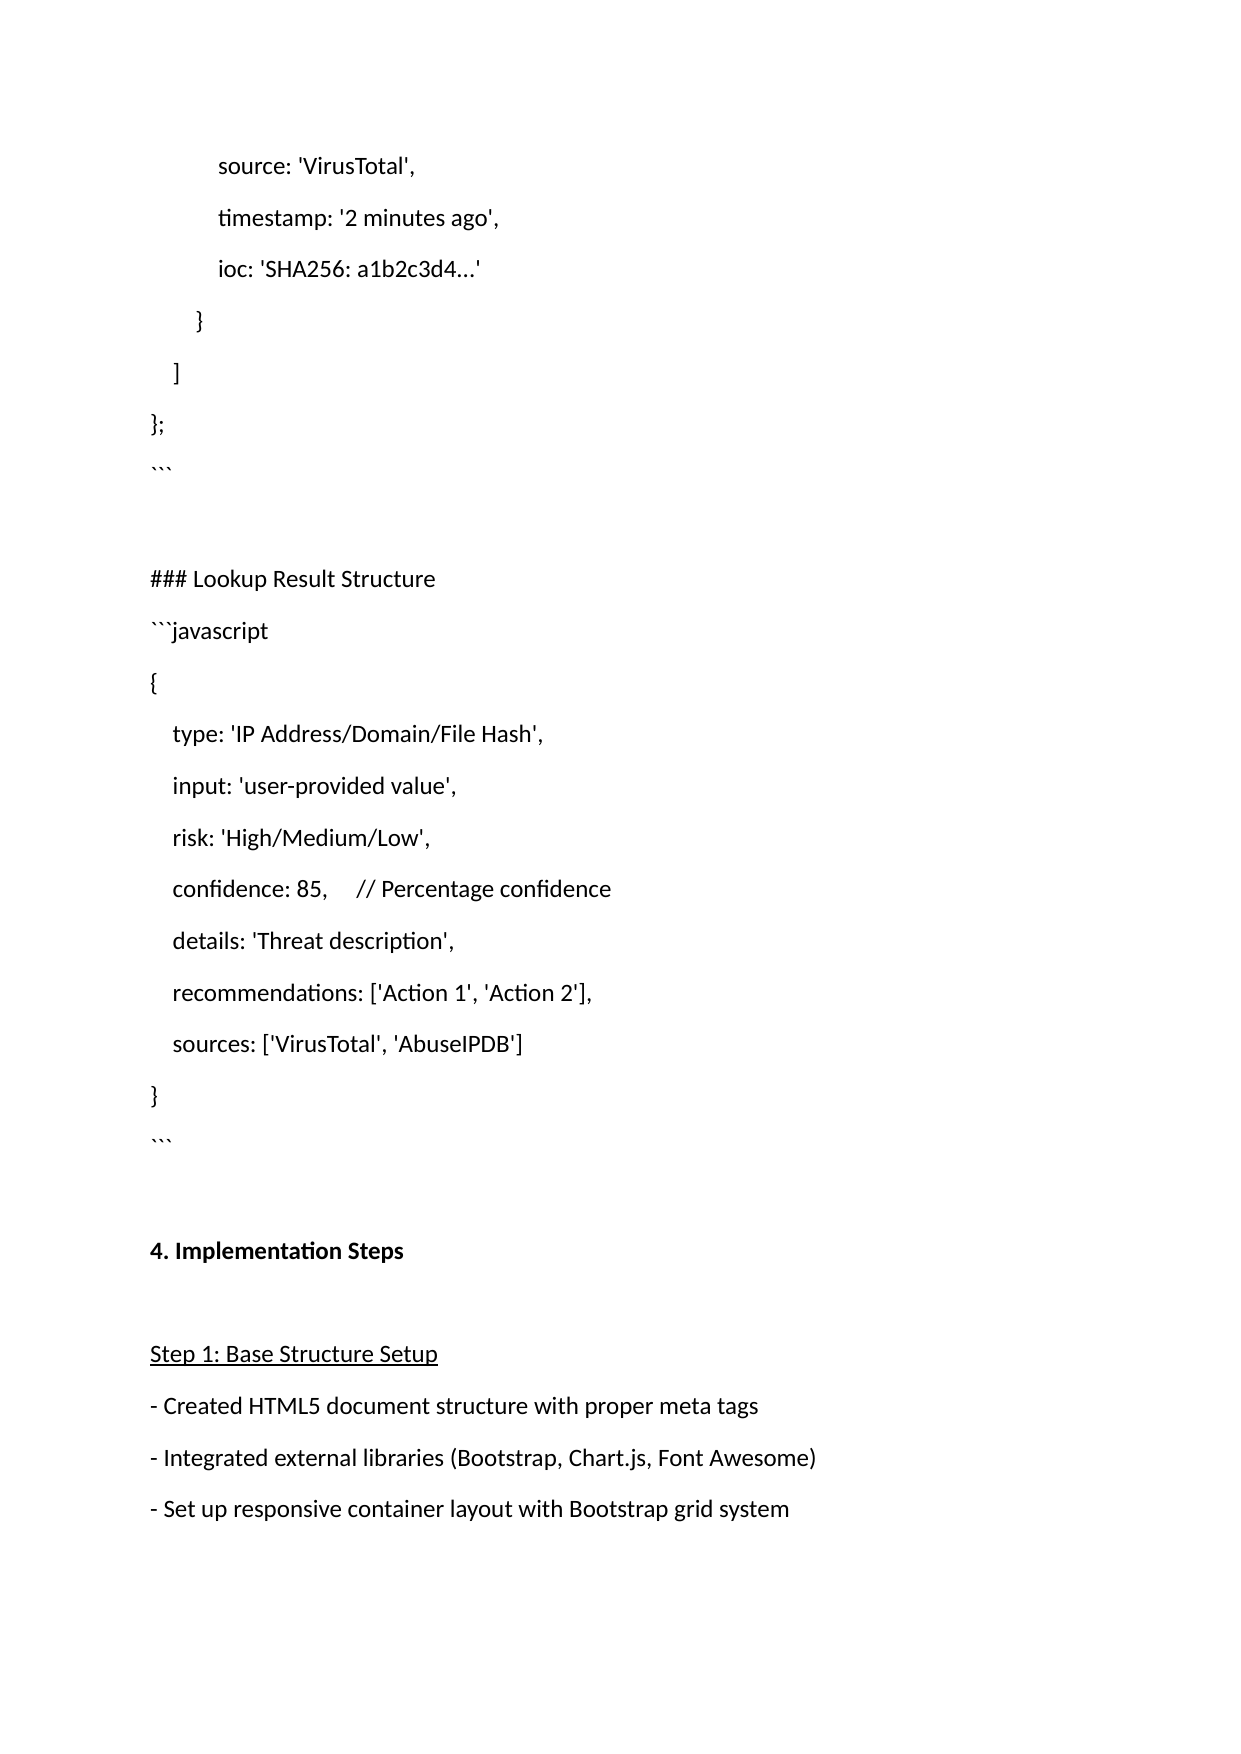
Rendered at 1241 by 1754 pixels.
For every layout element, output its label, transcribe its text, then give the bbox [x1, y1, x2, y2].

text } [150, 305, 1090, 336]
text timestamp: '2 minutes ago', [150, 202, 1090, 232]
text ] [150, 357, 1090, 387]
text source: 'VirusTotal', [150, 150, 1090, 181]
text type: 'IP Address/Domain/File Hash', [150, 718, 1090, 749]
text } [150, 1080, 1090, 1111]
text sources: ['VirusTotal', 'AbuseIPDB'] [150, 1028, 1090, 1059]
text - Created HTML5 document structure with proper meta tags [150, 1390, 1090, 1421]
text recommendations: ['Action 1', 'Action 2'], [150, 977, 1090, 1007]
text }; [150, 408, 1090, 439]
text { [150, 667, 1090, 697]
text - Set up responsive container layout with Bootstrap grid system [150, 1493, 1090, 1524]
text ``` [150, 460, 1090, 491]
text input: 'user-provided value', [150, 770, 1090, 801]
text ioc: 'SHA256: a1b2c3d4...' [150, 253, 1090, 284]
text Step 1: Base Structure Setup [150, 1338, 1090, 1369]
text details: 'Threat description', [150, 925, 1090, 956]
text ### Lookup Result Structure [150, 563, 1090, 594]
text 4. Implementation Steps [150, 1235, 1090, 1266]
text ```javascript [150, 615, 1090, 646]
text - Integrated external libraries (Bootstrap, Chart.js, Font Awesome) [150, 1442, 1090, 1472]
text ``` [150, 1132, 1090, 1162]
text confidence: 85, // Percentage confidence [150, 873, 1090, 904]
text risk: 'High/Medium/Low', [150, 822, 1090, 852]
